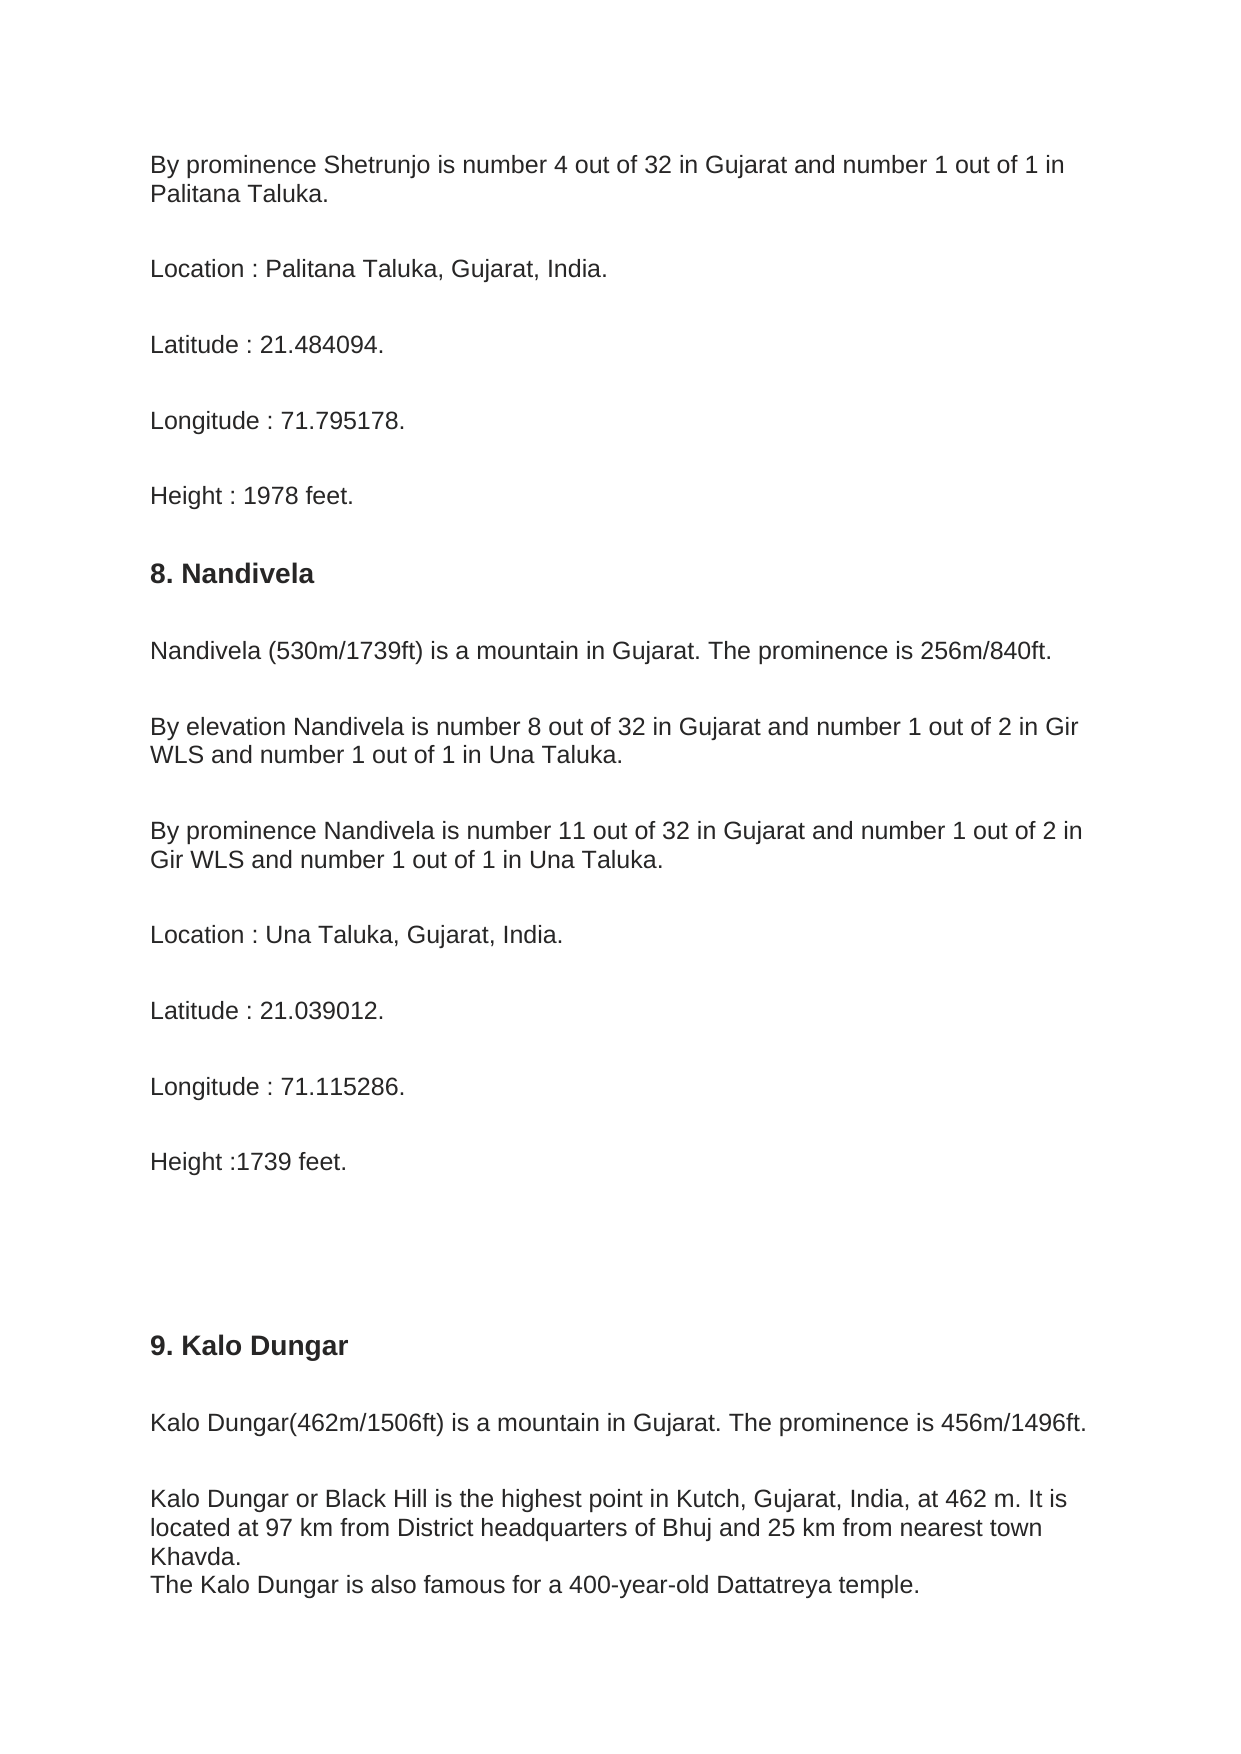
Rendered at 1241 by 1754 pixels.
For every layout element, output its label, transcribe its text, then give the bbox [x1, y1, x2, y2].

text Location : Una Taluka, Gujarat, India. [150, 921, 1090, 949]
text Nandivela (530m/1739ft) is a mountain in Gujarat. The prominence is 256m/840ft. [150, 636, 1090, 665]
text Kalo Dungar(462m/1506ft) is a mountain in Gujarat. The prominence is 456m/1496ft. [150, 1408, 1090, 1437]
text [150, 1484, 1090, 1599]
text Height :1739 feet. [150, 1147, 1090, 1176]
text Height : 1978 feet. [150, 481, 1090, 510]
text By prominence Shetrunjo is number 4 out of 32 in Gujarat and number 1 out of 1 in Palitana Taluka. [150, 150, 1090, 207]
text Location : Palitana Taluka, Gujarat, India. [150, 254, 1090, 283]
text Latitude : 21.039012. [150, 996, 1090, 1025]
text By elevation Nandivela is number 8 out of 32 in Gujarat and number 1 out of 2 in Gir WLS and number 1 out of 1 in Una Taluka. [150, 712, 1090, 769]
text By prominence Nandivela is number 11 out of 32 in Gujarat and number 1 out of 2 in Gir WLS and number 1 out of 1 in Una Taluka. [150, 816, 1090, 874]
text Longitude : 71.795178. [150, 406, 1090, 434]
text 9. Kalo Dungar [150, 1329, 1090, 1362]
text 8. Nandivela [150, 557, 1090, 589]
text Latitude : 21.484094. [150, 330, 1090, 359]
text Longitude : 71.115286. [150, 1072, 1090, 1101]
